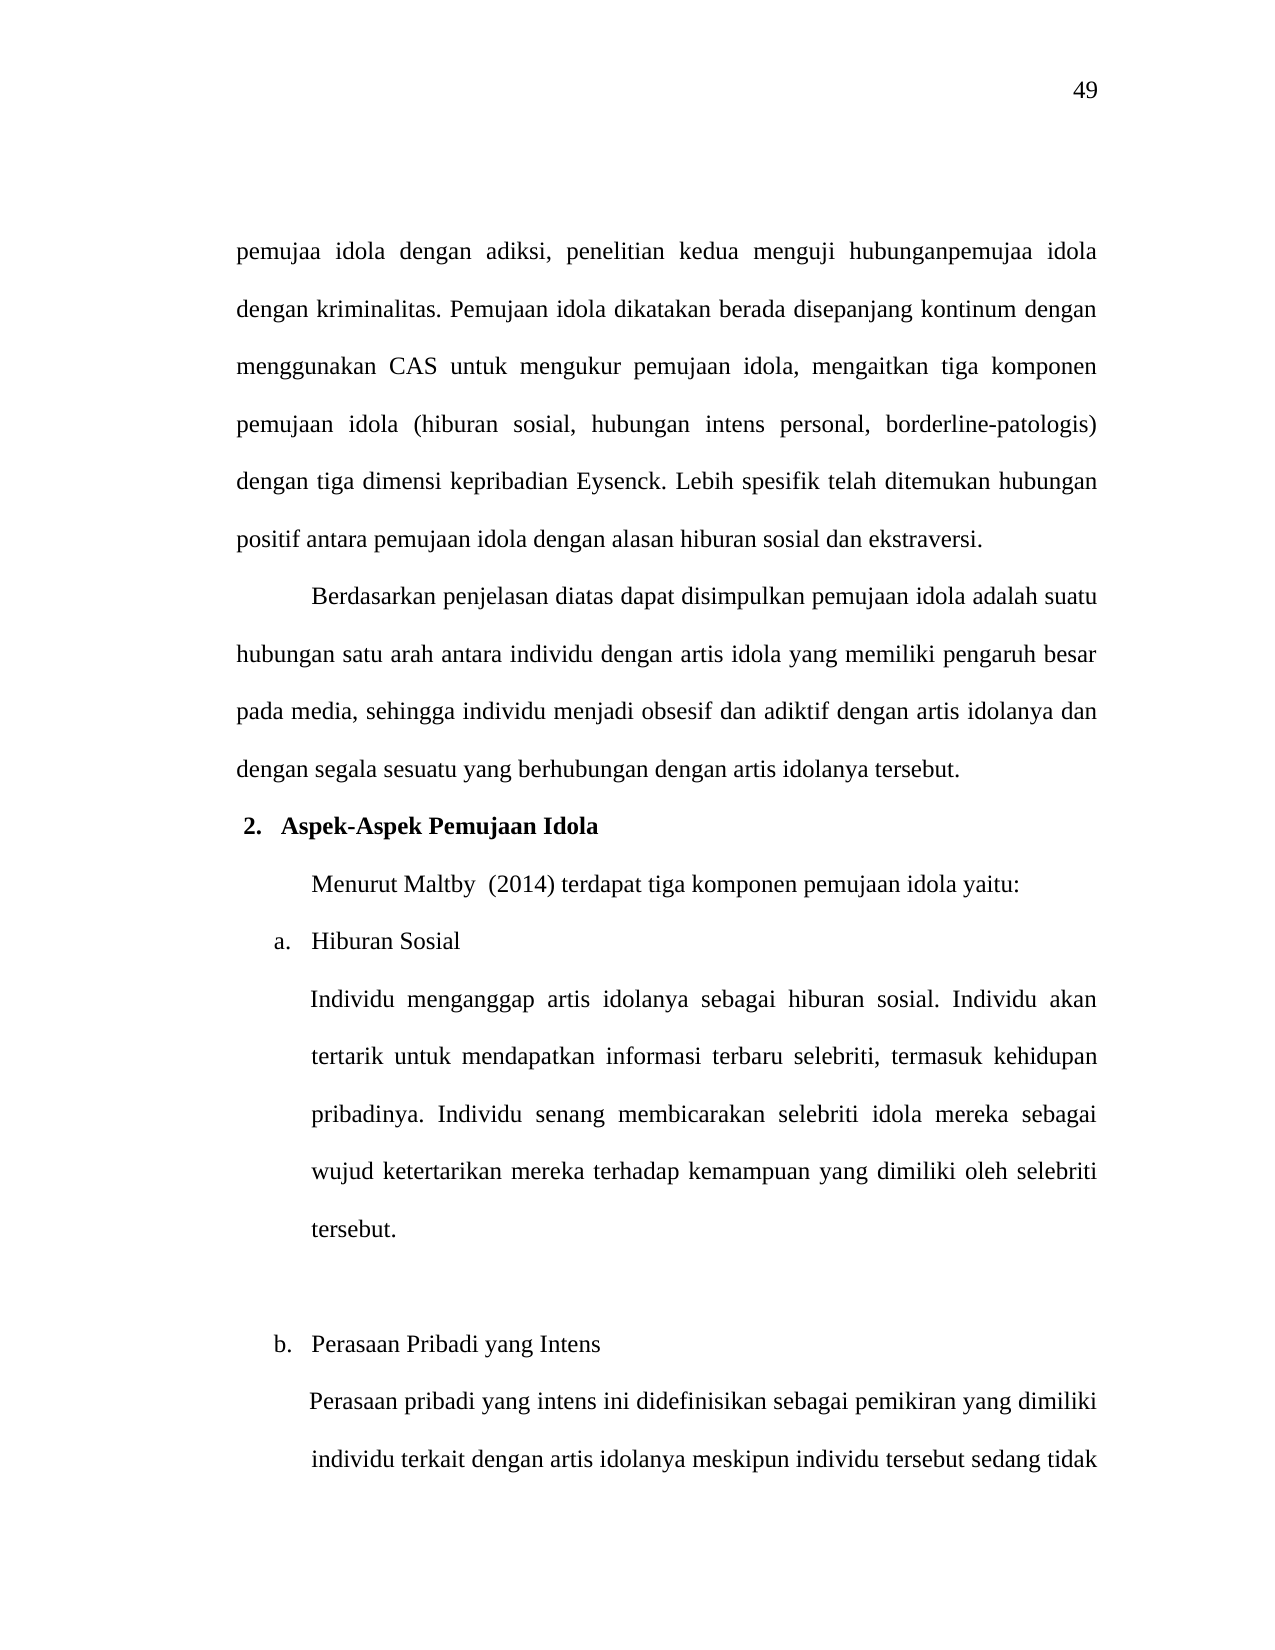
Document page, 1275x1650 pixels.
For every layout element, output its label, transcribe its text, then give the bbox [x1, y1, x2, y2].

list Hiburan Sosial [274, 926, 1098, 955]
text Menurut Maltby (2014) terdapat tiga komponen pemujaan idola yaitu: [236, 869, 1098, 897]
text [236, 236, 1098, 552]
list Aspek-Aspek Pemujaan Idola [243, 811, 1098, 840]
text Individu menganggap artis idolanya sebagai hiburan sosial. Individu akan tertarik untuk mendapatkan informasi terbaru selebriti, termasuk kehidupan pribadinya. Individu senang membicarakan selebriti idola mereka sebagai wujud ketertarikan mereka terhadap kemampuan yang dimiliki oleh selebriti tersebut. [310, 984, 1098, 1242]
list Perasaan Pribadi yang Intens [274, 1329, 1098, 1357]
text Berdasarkan penjelasan diatas dapat disimpulkan pemujaan idola adalah suatu hubungan satu arah antara individu dengan artis idola yang memiliki pengaruh besar pada media, sehingga individu menjadi obsesif dan adiktif dengan artis idolanya dan dengan segala sesuatu yang berhubungan dengan artis idolanya tersebut. [236, 581, 1098, 782]
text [309, 1386, 1098, 1472]
